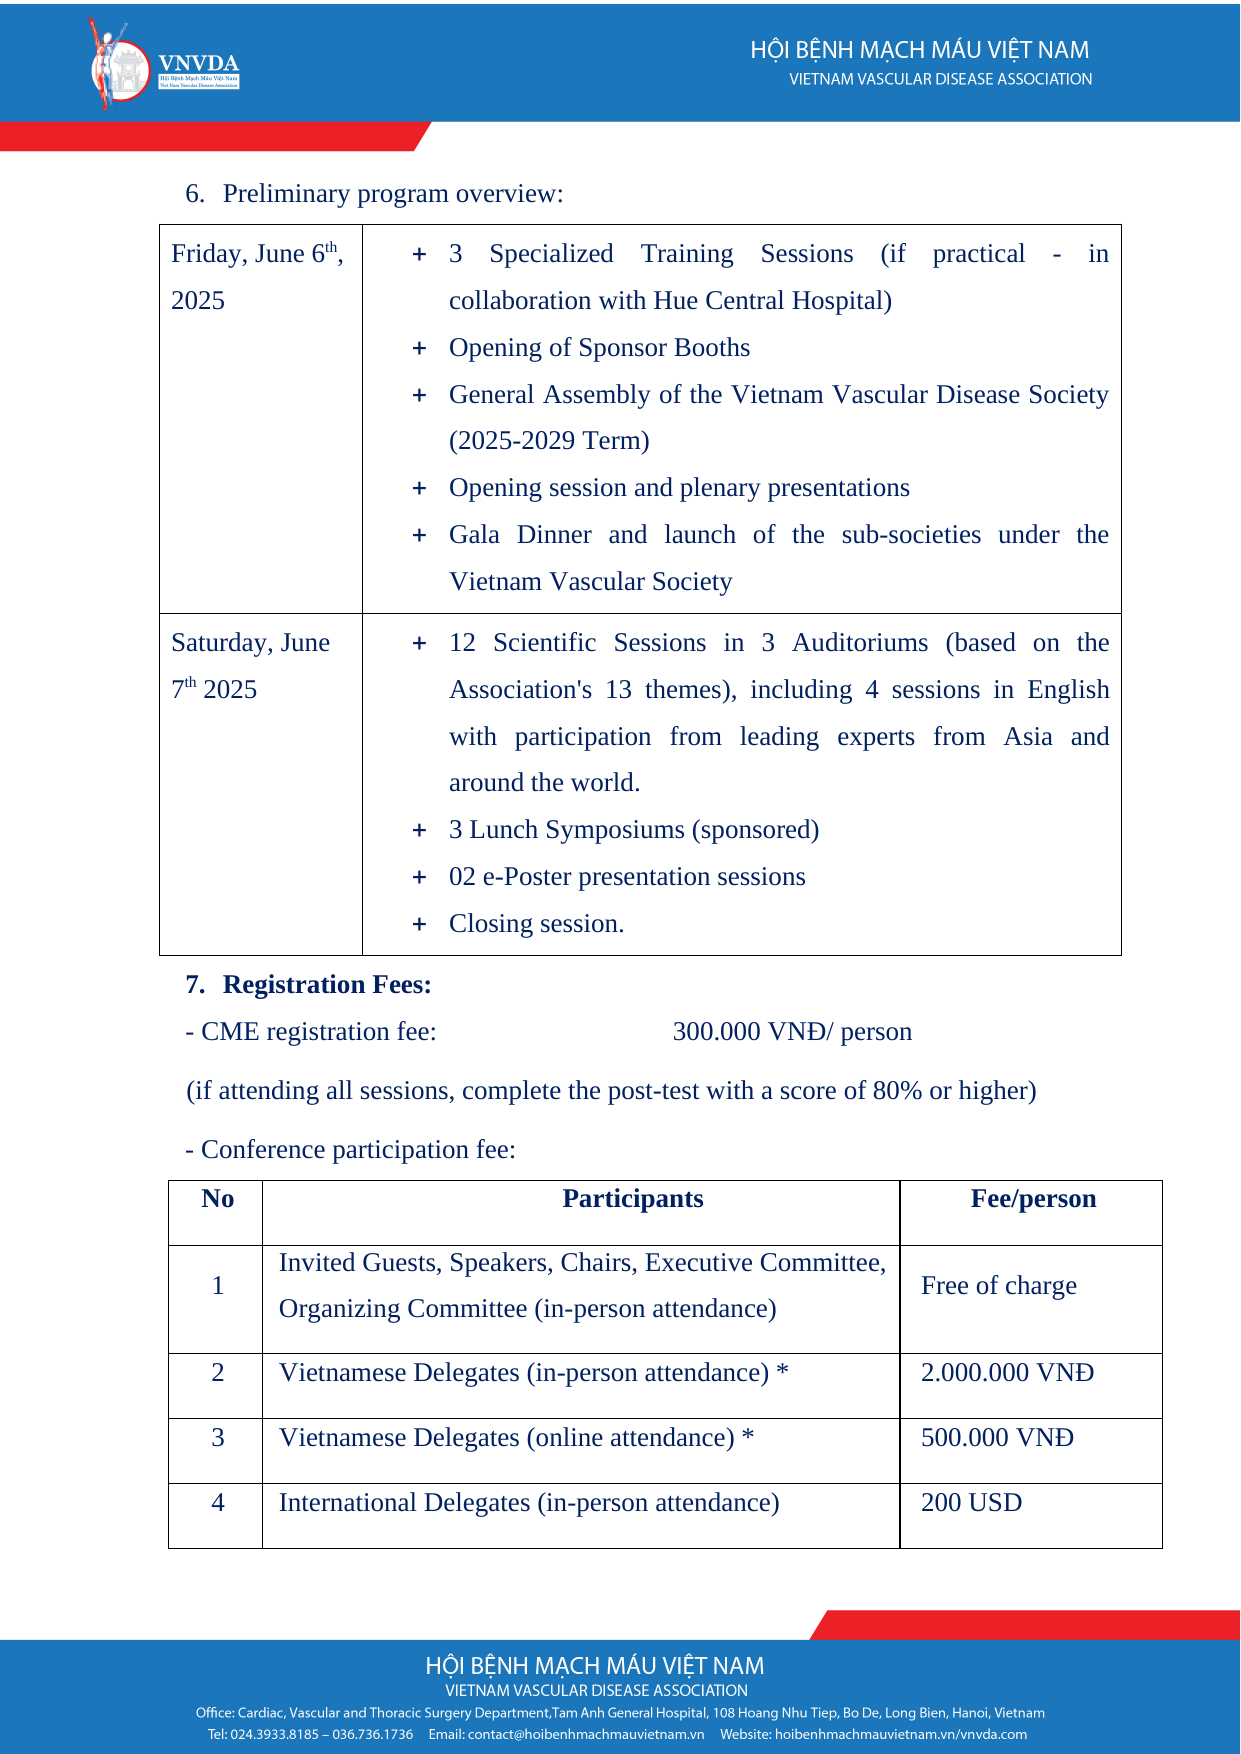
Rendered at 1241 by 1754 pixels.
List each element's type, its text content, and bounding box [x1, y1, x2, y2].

table_cell 12 Scientific Sessions in 3 Auditoriums (based on the Association's 13 themes), including 4 sessions in English with participation from leading experts from Asia and around the world. 3 Lunch Symposiums (sponsored) 02 e-Poster presentation sessions Closing session. [363, 614, 1121, 954]
table_cell Invited Guests, Speakers, Chairs, Executive Committee, Organizing Committee (in-person attendance) [263, 1246, 899, 1353]
table_cell 2 [169, 1354, 262, 1418]
text - Conference participation fee: [185, 1133, 1122, 1164]
table_cell 2.000.000 VNĐ [901, 1354, 1162, 1418]
table_cell 500.000 VNĐ [901, 1419, 1162, 1483]
table_cell Vietnamese Delegates (online attendance) * [263, 1419, 899, 1483]
table_header Friday, June 6th, 2025 [160, 225, 362, 613]
table_cell 200 USD [901, 1484, 1162, 1548]
table_header Participants [263, 1181, 899, 1245]
list Registration Fees: [185, 968, 1122, 999]
table_cell Vietnamese Delegates (in-person attendance) * [263, 1354, 899, 1418]
table_header Fee/person [901, 1181, 1162, 1245]
list (if attending all sessions, complete the post-test with a score of 80% or higher) [186, 1074, 1122, 1105]
list Preliminary program overview: [185, 177, 1122, 208]
table_header 3 Specialized Training Sessions (if practical - in collaboration with Hue Central Hospital) Opening of Sponsor Booths General Assembly of the Vietnam Vascular Disease Society (2025-2029 Term) Opening session and plenary presentations Gala Dinner and launch of the sub-societies under the Vietnam Vascular Society [363, 225, 1121, 613]
text - CME registration fee: 300.000 VNĐ/ person [148, 1015, 1122, 1046]
table_cell Free of charge [901, 1246, 1162, 1353]
table_cell 3 [169, 1419, 262, 1483]
table_cell 1 [169, 1246, 262, 1353]
picture [0, 4, 1241, 1754]
table_cell Saturday, June 7th 2025 [160, 614, 362, 954]
table_header No [169, 1181, 262, 1245]
table_cell 4 [169, 1484, 262, 1548]
table_cell International Delegates (in-person attendance) [263, 1484, 899, 1548]
